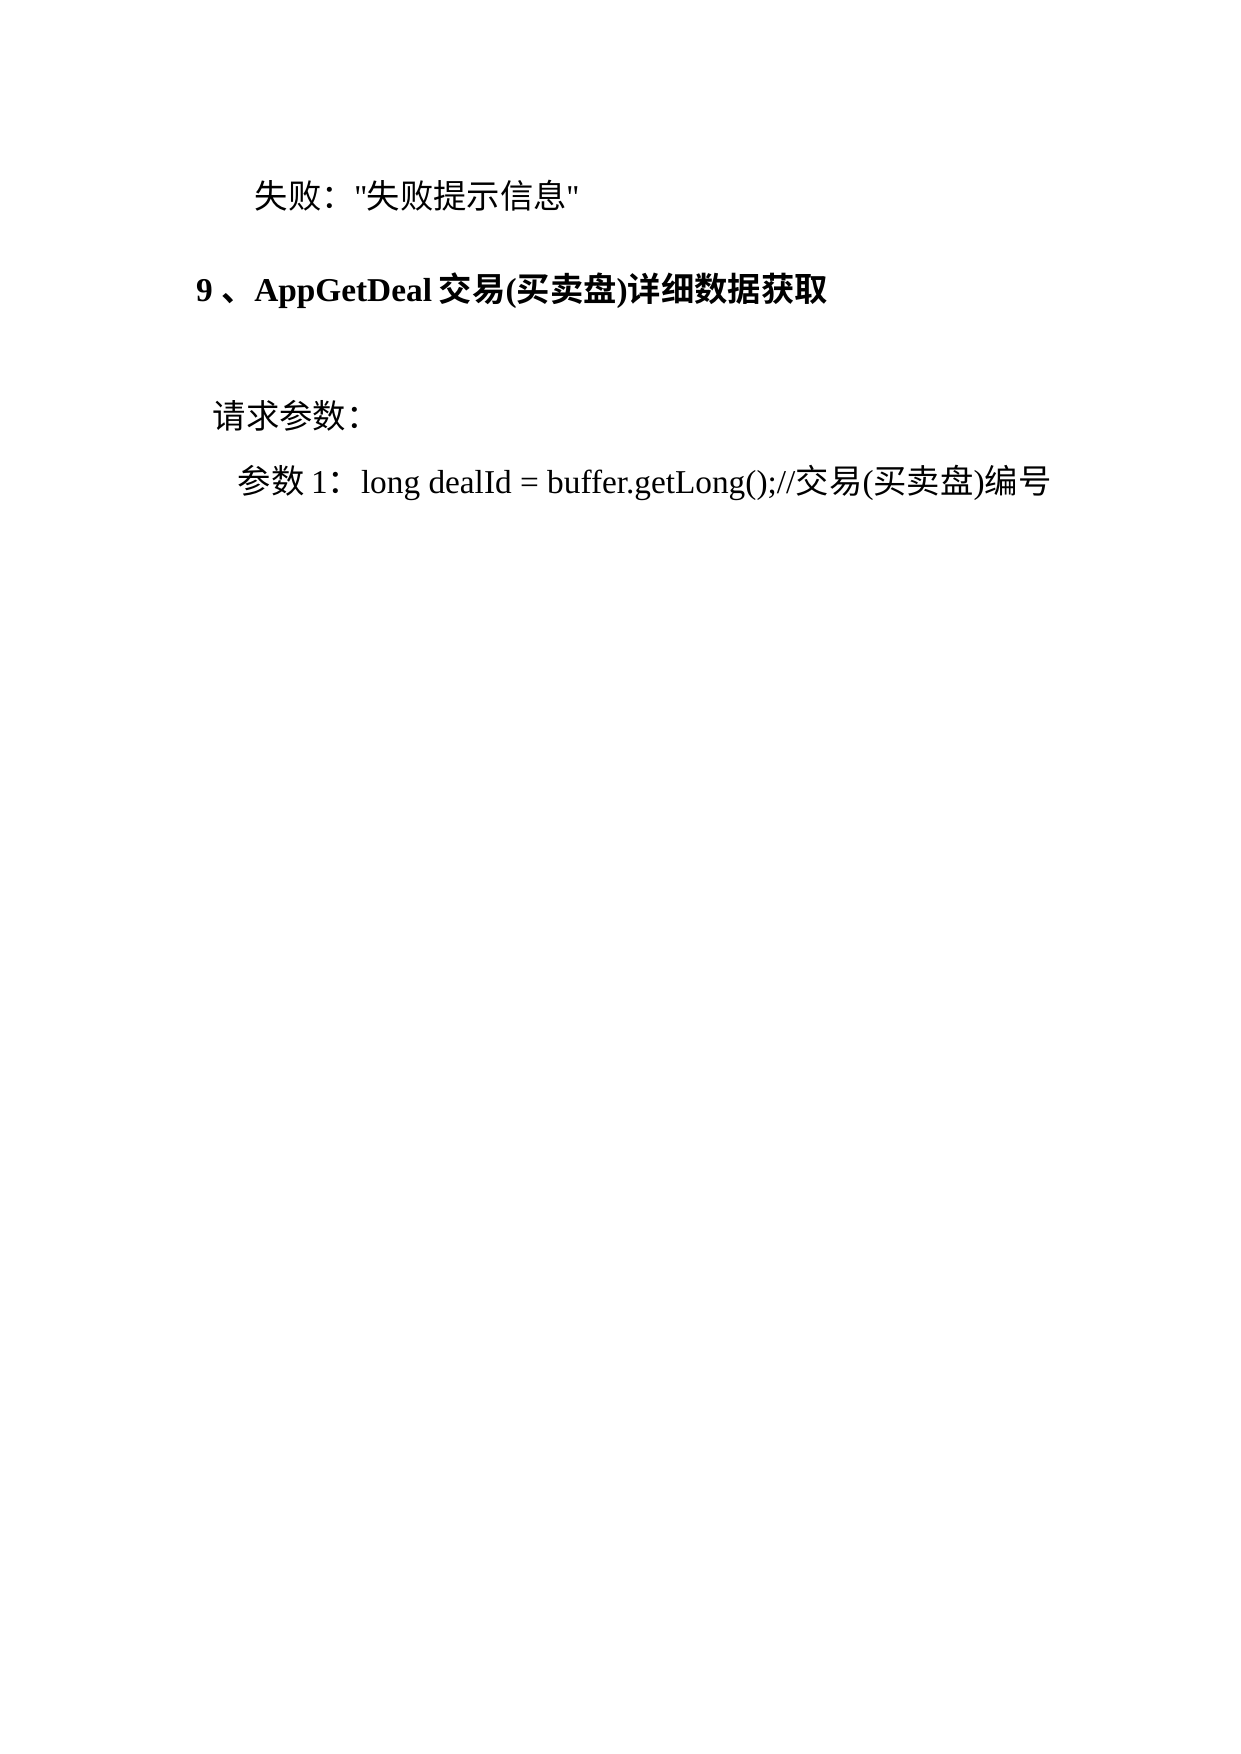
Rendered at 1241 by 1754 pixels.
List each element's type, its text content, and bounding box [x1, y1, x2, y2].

text 请求参数： [187, 381, 1053, 446]
text 失败：''失败提示信息'' [254, 162, 1053, 227]
subtitle 9 、AppGetDeal交易(买卖盘)详细数据获取 [187, 254, 1053, 319]
text 参数1：long dealId = buffer.getLong();//交易(买卖盘)编号 [187, 446, 1053, 511]
